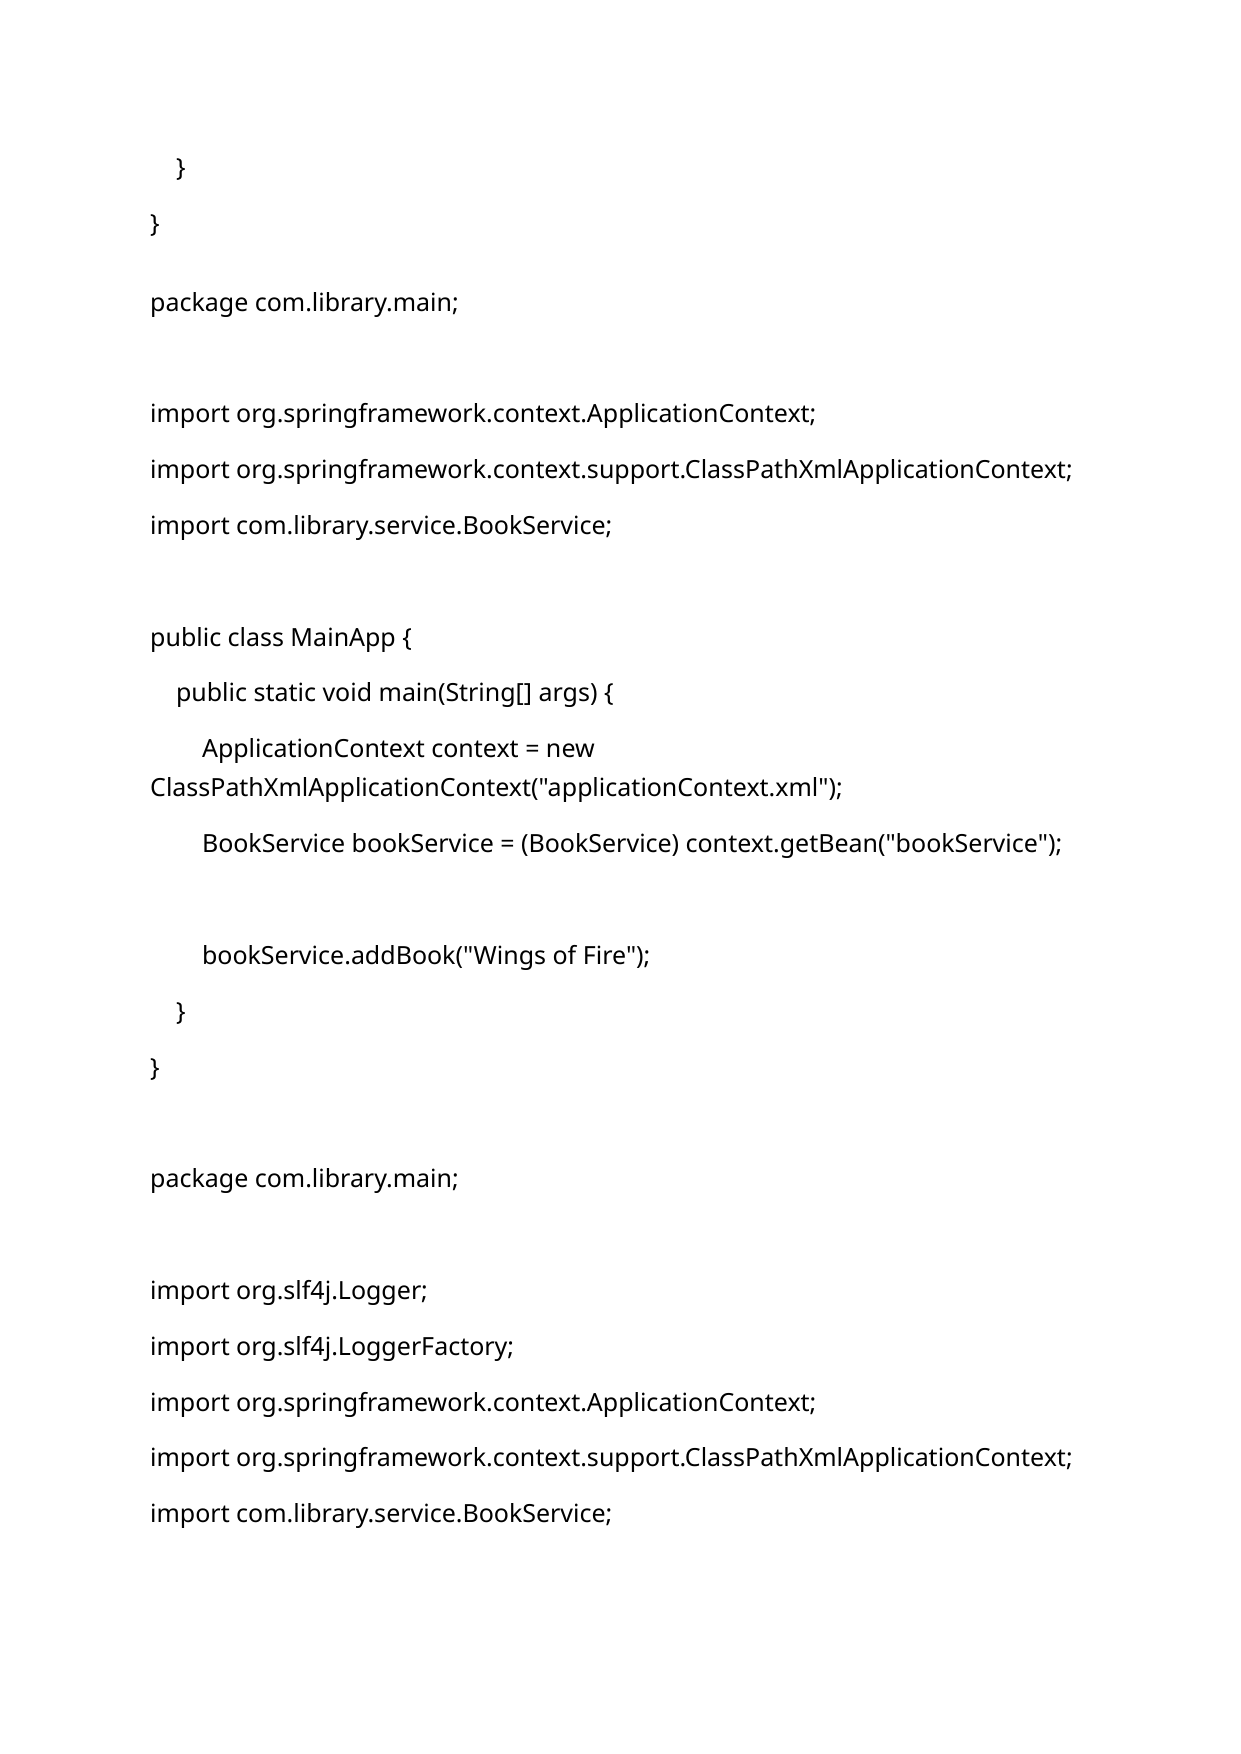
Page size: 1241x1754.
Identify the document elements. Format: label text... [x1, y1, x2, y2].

text bookService.addBook("Wings of Fire"); [150, 937, 1090, 972]
text package com.library.main; [150, 1161, 1090, 1195]
text import com.library.service.BookService; [150, 507, 1090, 542]
text import org.slf4j.Logger; [150, 1272, 1090, 1307]
text import com.library.service.BookService; [150, 1496, 1090, 1530]
text } package com.library.main; [150, 206, 1090, 318]
text import org.springframework.context.ApplicationContext; [150, 1384, 1090, 1418]
text public static void main(String[] args) { [150, 675, 1090, 709]
text import org.springframework.context.support.ClassPathXmlApplicationContext; [150, 1440, 1090, 1474]
text } [150, 150, 1090, 184]
text } [150, 993, 1090, 1027]
text } [150, 1049, 1090, 1083]
text import org.springframework.context.support.ClassPathXmlApplicationContext; [150, 452, 1090, 486]
text BookService bookService = (BookService) context.getBean("bookService"); [150, 826, 1090, 860]
text import org.springframework.context.ApplicationContext; [150, 396, 1090, 430]
text public class MainApp { [150, 619, 1090, 653]
text import org.slf4j.LoggerFactory; [150, 1328, 1090, 1362]
text ApplicationContext context = new ClassPathXmlApplicationContext("applicationContext.xml"); [150, 731, 1090, 804]
